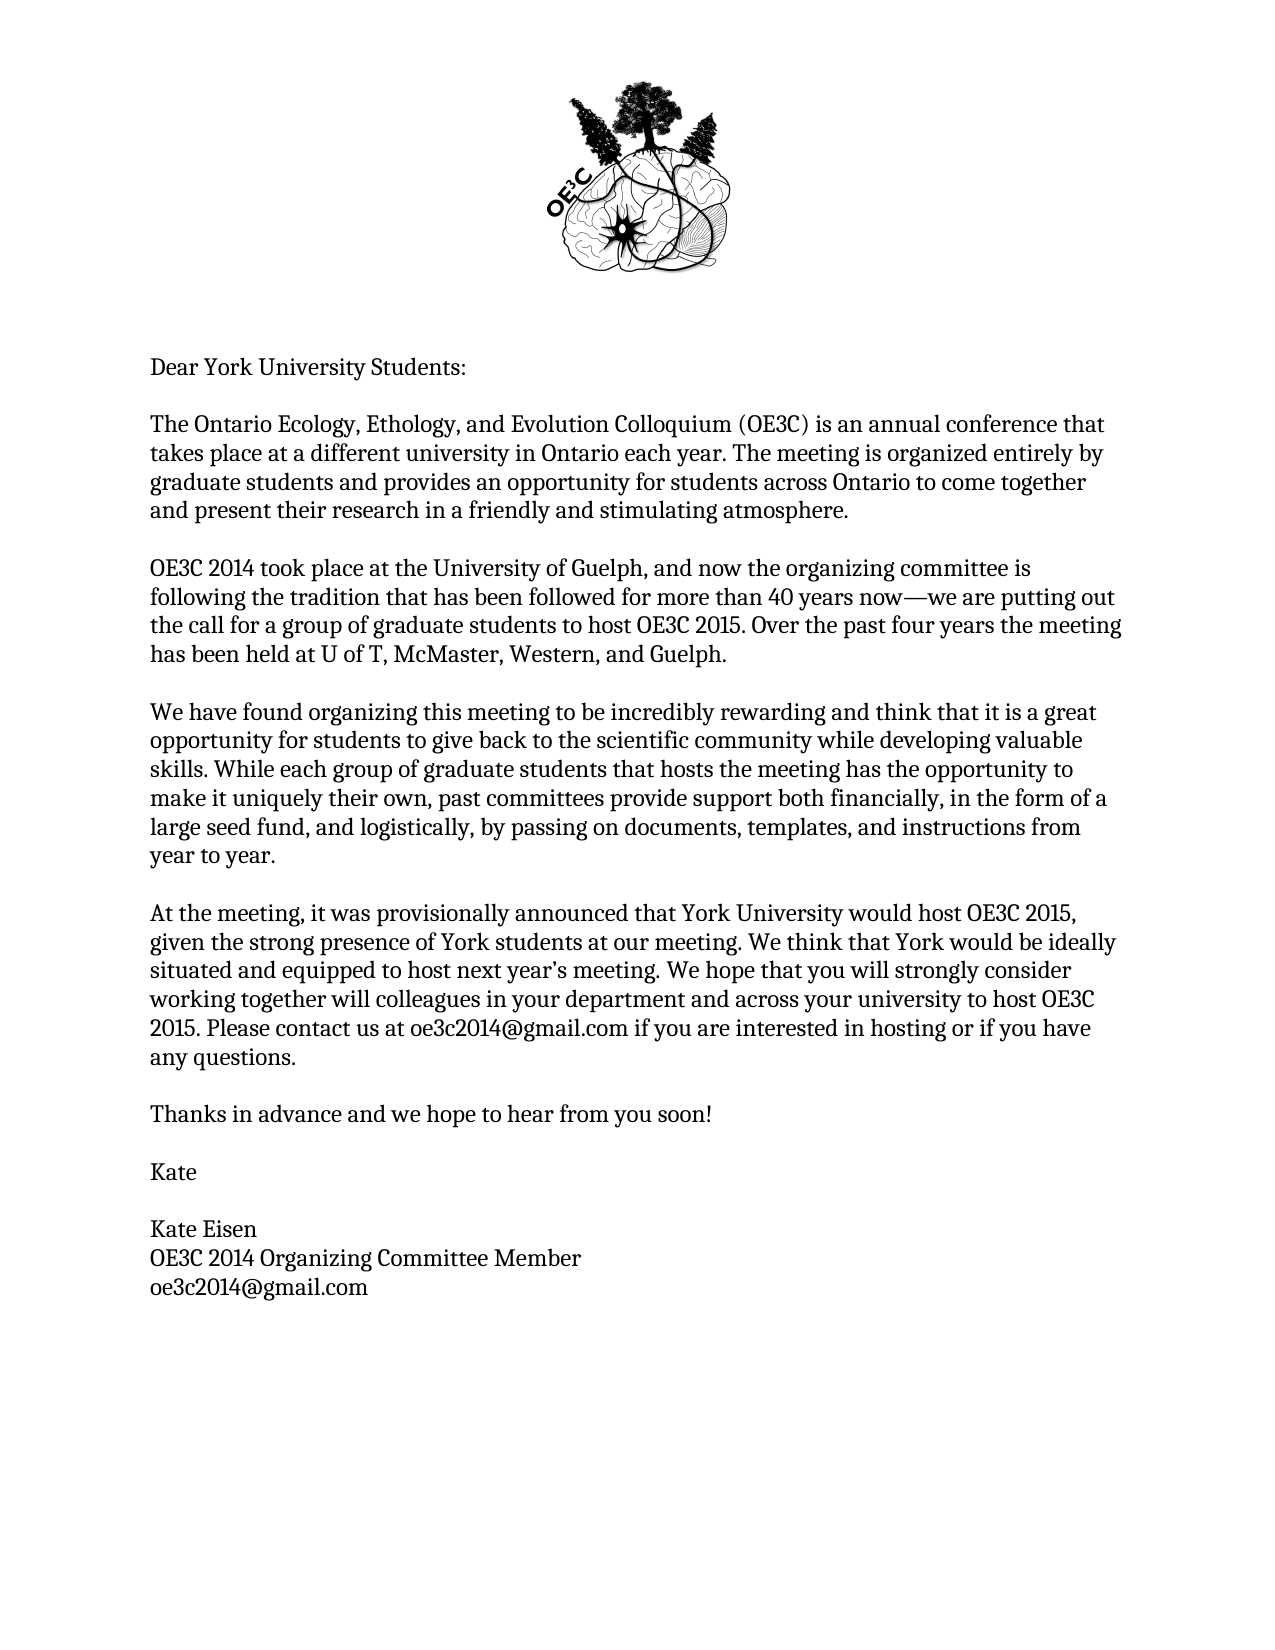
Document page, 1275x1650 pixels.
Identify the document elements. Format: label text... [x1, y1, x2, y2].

text OE3C 2014 took place at the University of Guelph, and now the organizing committee is following the tradition that has been followed for more than 40 years now—we are putting out the call for a group of graduate students to host OE3C 2015. Over the past four years the meeting has been held at U of T, McMaster, Western, and Guelph. [150, 554, 1125, 669]
text OE3C 2014 Organizing Committee Member [150, 1244, 1125, 1272]
text The Ontario Ecology, Ethology, and Evolution Colloquium (OE3C) is an annual conference that takes place at a different university in Ontario each year. The meeting is organized entirely by graduate students and provides an opportunity for students across Ontario to come together and present their research in a friendly and stimulating atmosphere. [150, 410, 1125, 525]
text oe3c2014@gmail.com [150, 1272, 1125, 1301]
text We have found organizing this meeting to be incredibly rewarding and think that it is a great opportunity for students to give back to the scientific community while developing valuable skills. While each group of graduate students that hosts the meeting has the opportunity to make it uniquely their own, past committees provide support both financially, in the form of a large seed fund, and logistically, by passing on documents, templates, and instructions from year to year. [150, 697, 1125, 870]
text At the meeting, it was provisionally announced that York University would host OE3C 2015, given the strong presence of York students at our meeting. We think that York would be ideally situated and equipped to host next year’s meeting. We hope that you will strongly consider working together will colleagues in your department and across your university to host OE3C 2015. Please contact us at oe3c2014@gmail.com if you are interested in hosting or if you have any questions. [150, 899, 1125, 1071]
picture [515, 75, 760, 324]
text Kate Eisen [150, 1215, 1125, 1244]
text Thanks in advance and we hope to hear from you soon! [150, 1100, 1125, 1129]
text Kate [150, 1157, 1125, 1186]
text Dear York University Students: [150, 352, 1125, 381]
